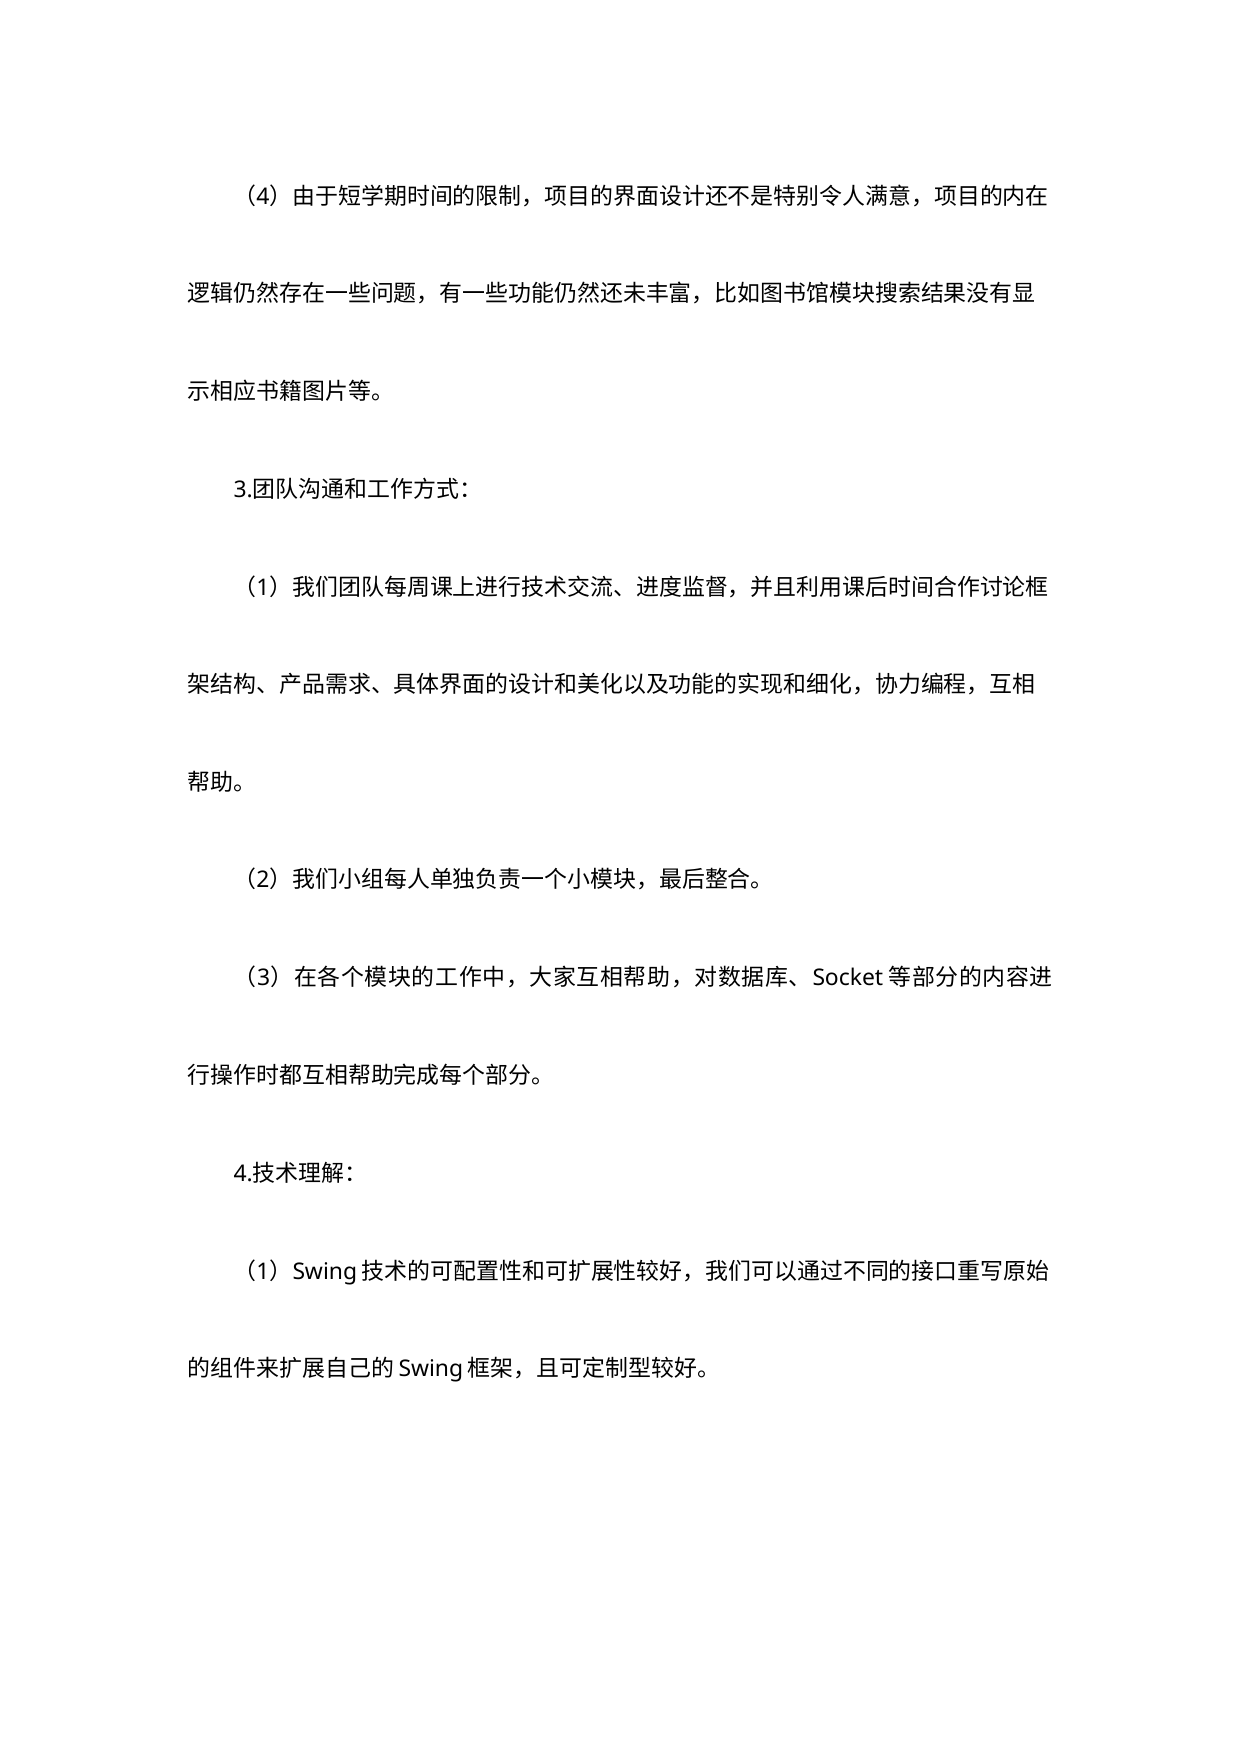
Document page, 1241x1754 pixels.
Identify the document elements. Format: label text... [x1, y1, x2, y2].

text 3.团队沟通和工作方式： [187, 455, 1053, 520]
text （1）Swing技术的可配置性和可扩展性较好，我们可以通过不同的接口重写原始的组件来扩展自己的Swing框架，且可定制型较好。 [187, 1237, 1053, 1399]
text 4.技术理解： [187, 1139, 1053, 1204]
text （4）由于短学期时间的限制，项目的界面设计还不是特别令人满意，项目的内在逻辑仍然存在一些问题，有一些功能仍然还未丰富，比如图书馆模块搜索结果没有显示相应书籍图片等。 [187, 162, 1053, 422]
text （3）在各个模块的工作中，大家互相帮助，对数据库、Socket等部分的内容进行操作时都互相帮助完成每个部分。 [187, 943, 1053, 1106]
text （2）我们小组每人单独负责一个小模块，最后整合。 [187, 846, 1053, 911]
text （1）我们团队每周课上进行技术交流、进度监督，并且利用课后时间合作讨论框架结构、产品需求、具体界面的设计和美化以及功能的实现和细化，协力编程，互相帮助。 [187, 553, 1053, 813]
